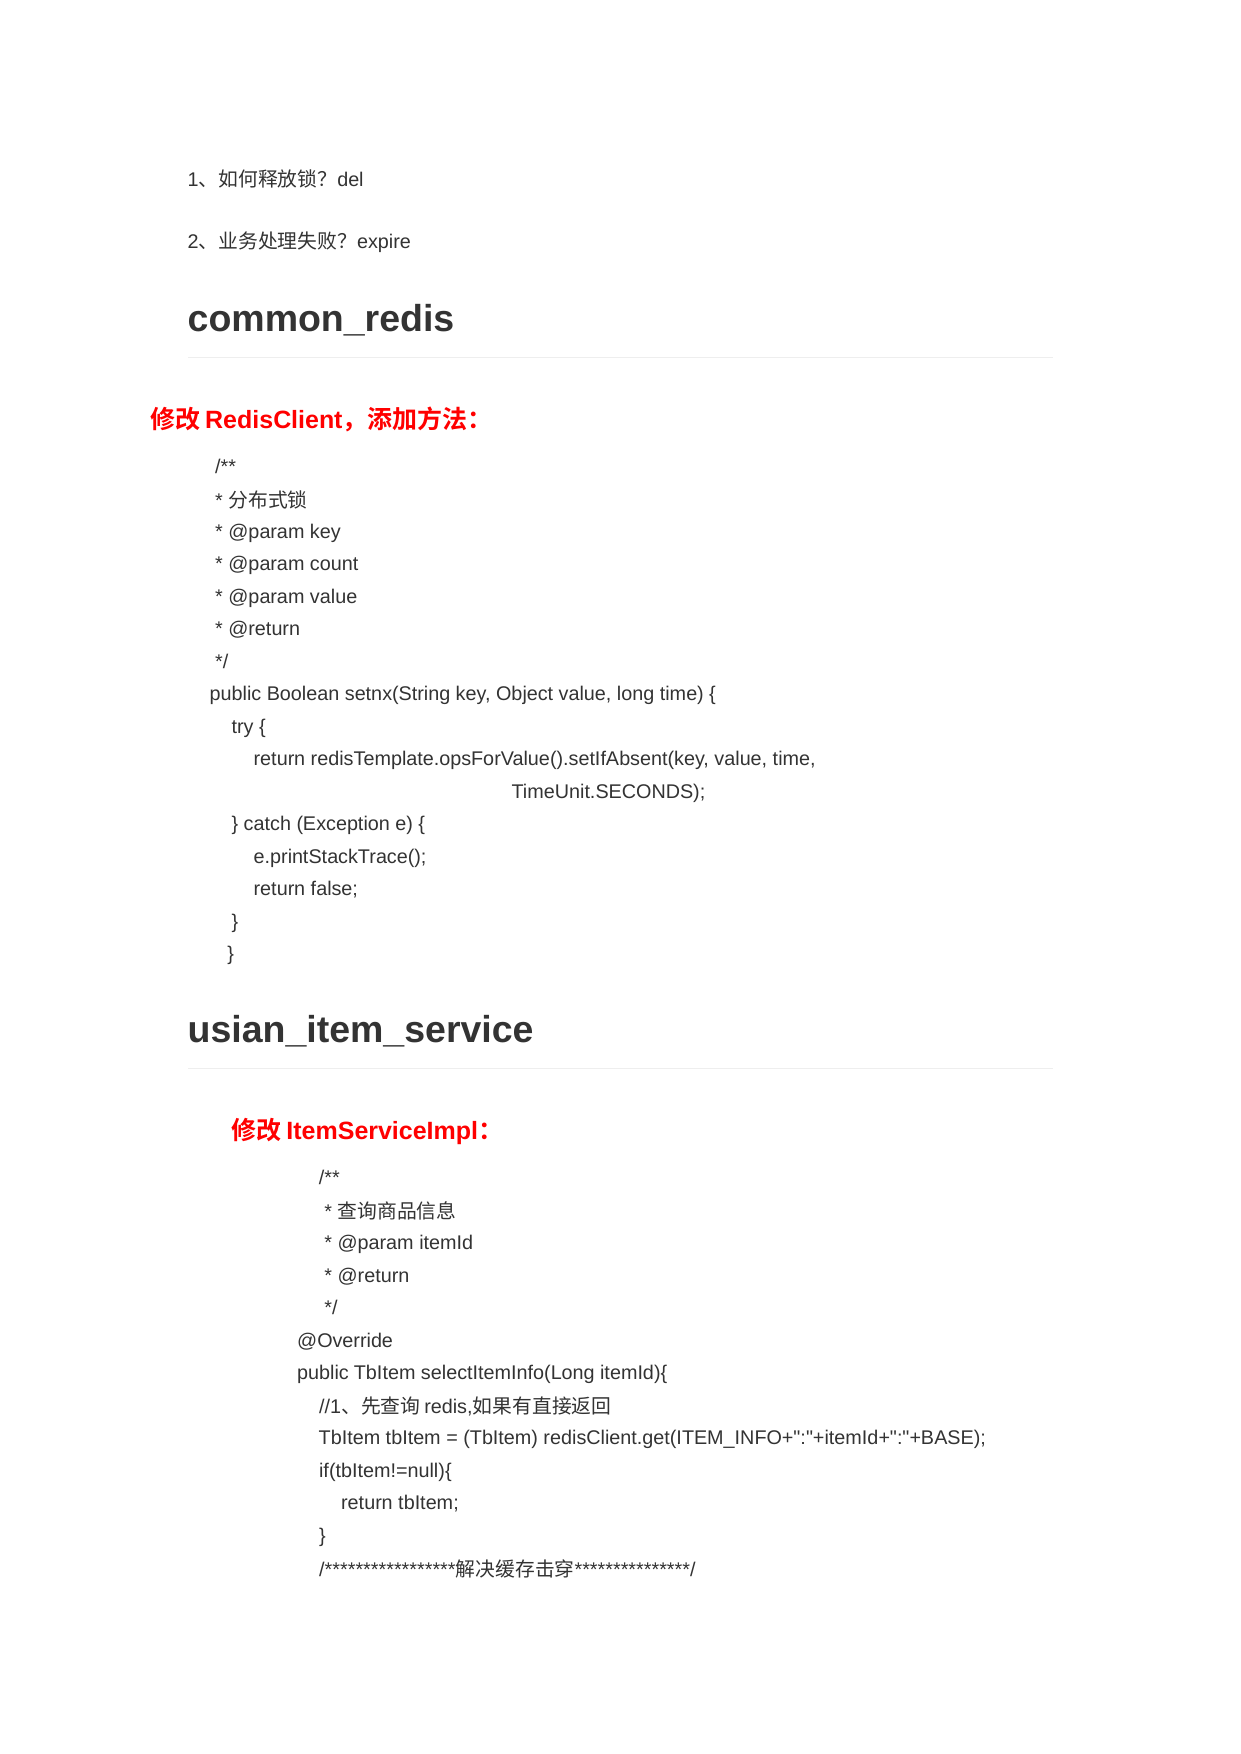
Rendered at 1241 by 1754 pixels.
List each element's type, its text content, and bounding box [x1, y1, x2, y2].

text //1、先查询redis,如果有直接返回 [231, 1389, 1053, 1421]
text */ [231, 1291, 1053, 1324]
text * @return [231, 1259, 1053, 1291]
text public TbItem selectItemInfo(Long itemId){ [231, 1356, 1053, 1389]
text @Override [231, 1324, 1053, 1356]
text * 查询商品信息 [231, 1194, 1053, 1226]
text /** [231, 1161, 1053, 1194]
text TbItem tbItem = (TbItem) redisClient.get(ITEM_INFO+":"+itemId+":"+BASE); [231, 1421, 1053, 1454]
text try { [187, 710, 1053, 742]
text /*****************解决缓存击穿***************/ [231, 1551, 1053, 1584]
text * @param value [187, 580, 1053, 612]
list 修改RedisClient，添加方法： [150, 385, 1053, 450]
text */ [187, 645, 1053, 677]
text return false; [187, 872, 1053, 905]
text /** [187, 450, 1053, 482]
text * 分布式锁 [187, 482, 1053, 515]
text * @param count [187, 547, 1053, 580]
text * @param itemId [231, 1226, 1053, 1259]
text } [187, 905, 1053, 937]
text return tbItem; [231, 1486, 1053, 1519]
text } catch (Exception e) { [187, 807, 1053, 840]
text * @return [187, 612, 1053, 645]
text } [187, 937, 1053, 970]
text * @param key [187, 515, 1053, 547]
text } [231, 1519, 1053, 1551]
text return redisTemplate.opsForValue().setIfAbsent(key, value, time, [187, 742, 1053, 775]
text public Boolean setnx(String key, Object value, long time) { [187, 677, 1053, 710]
text if(tbItem!=null){ [231, 1454, 1053, 1486]
text 修改ItemServiceImpl： [187, 1096, 1053, 1161]
subtitle common_redis [187, 285, 1053, 358]
subtitle usian_item_service [187, 997, 1053, 1069]
text TimeUnit.SECONDS); [187, 775, 1053, 807]
text 2、业务处理失败？expire [187, 224, 1053, 256]
text e.printStackTrace(); [187, 840, 1053, 872]
text 1、如何释放锁？del [187, 162, 1053, 194]
